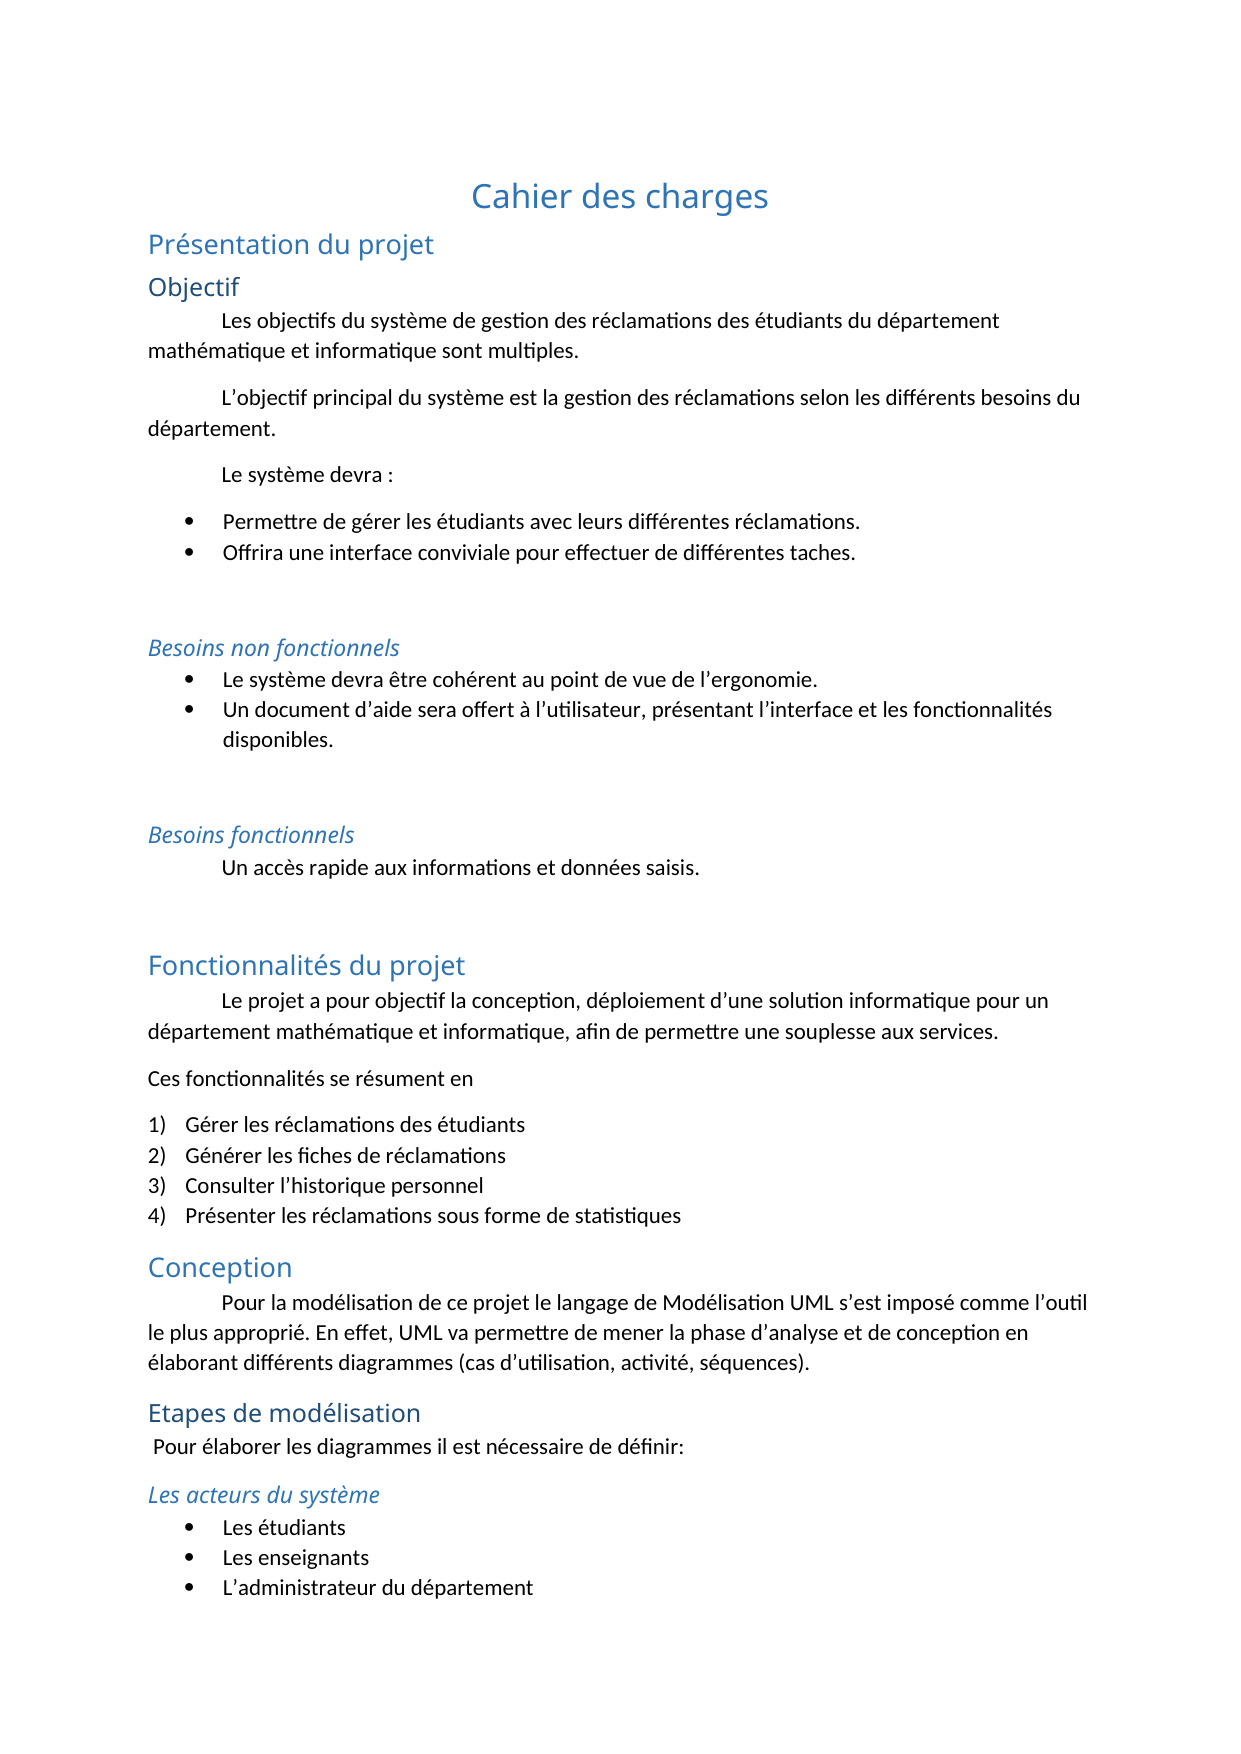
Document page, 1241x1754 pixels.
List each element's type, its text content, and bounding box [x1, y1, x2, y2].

text Le système devra : [148, 461, 1093, 489]
list L’administrateur du département [185, 1573, 1093, 1601]
subtitle Besoins non fonctionnels [148, 631, 1093, 663]
text Un accès rapide aux informations et données saisis. [148, 853, 1093, 881]
subtitle Fonctionnalités du projet [148, 947, 1093, 984]
list Le système devra être cohérent au point de vue de l’ergonomie. [185, 665, 1093, 693]
list Un document d’aide sera offert à l’utilisateur, présentant l’interface et les fonctionnalités disponibles. [185, 695, 1093, 754]
subtitle Etapes de modélisation [148, 1395, 1093, 1429]
list Gérer les réclamations des étudiants [148, 1111, 1093, 1139]
subtitle Conception [148, 1248, 1093, 1285]
list Permettre de gérer les étudiants avec leurs différentes réclamations. [185, 507, 1093, 536]
subtitle Cahier des charges [148, 173, 1093, 218]
text L’objectif principal du système est la gestion des réclamations selon les différents besoins du département. [148, 383, 1093, 442]
list Offrira une interface conviviale pour effectuer de différentes taches. [185, 538, 1093, 566]
list Les étudiants [185, 1513, 1093, 1541]
list Générer les fiches de réclamations [148, 1141, 1093, 1169]
text Le projet a pour objectif la conception, déploiement d’une solution informatique pour un département mathématique et informatique, afin de permettre une souplesse aux services. [148, 987, 1093, 1045]
list Consulter l’historique personnel [148, 1171, 1093, 1199]
subtitle Les acteurs du système [148, 1479, 1093, 1510]
text Les objectifs du système de gestion des réclamations des étudiants du département mathématique et informatique sont multiples. [148, 306, 1093, 365]
subtitle Besoins fonctionnels [148, 819, 1093, 851]
subtitle Présentation du projet [148, 226, 1093, 263]
list Présenter les réclamations sous forme de statistiques [148, 1201, 1093, 1229]
text Pour la modélisation de ce projet le langage de Modélisation UML s’est imposé comme l’outil le plus approprié. En effet, UML va permettre de mener la phase d’analyse et de conception en élaborant différents diagrammes (cas d’utilisation, activité, séquences). [148, 1288, 1093, 1376]
text Ces fonctionnalités se résument en [148, 1064, 1093, 1092]
text Pour élaborer les diagrammes il est nécessaire de définir: [148, 1432, 1093, 1460]
list Les enseignants [185, 1543, 1093, 1571]
subtitle Objectif [148, 270, 1093, 304]
